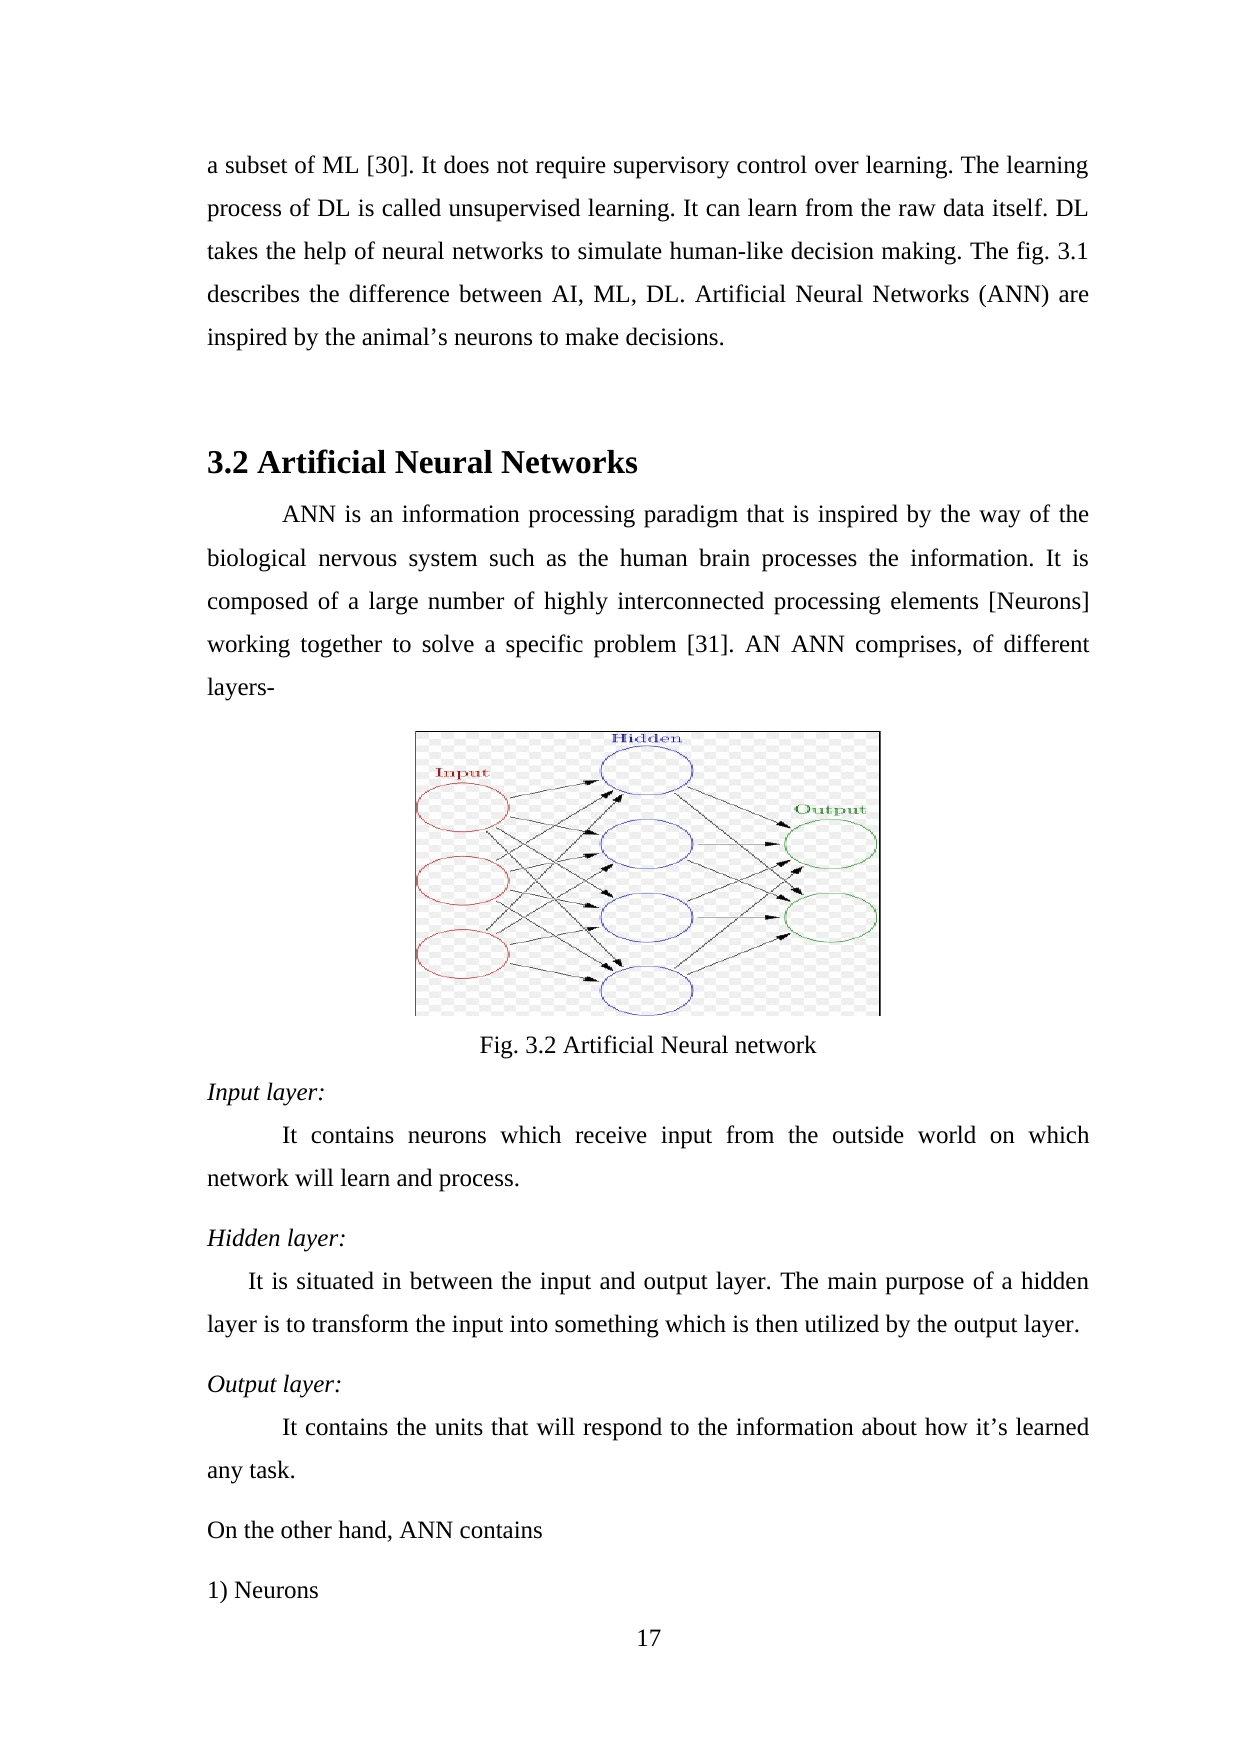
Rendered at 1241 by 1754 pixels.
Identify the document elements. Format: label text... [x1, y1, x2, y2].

text On the other hand, ANN contains [207, 1515, 1090, 1544]
picture [415, 731, 881, 1016]
text It contains the units that will respond to the information about how it’s learned any task. [207, 1412, 1090, 1484]
subtitle Output layer: [207, 1369, 1090, 1398]
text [207, 150, 1090, 351]
subtitle Input layer: [207, 1077, 1090, 1106]
table_header [207, 732, 1089, 1030]
subtitle Hidden layer: [207, 1223, 1090, 1252]
subtitle 3.2 Artificial Neural Networks [207, 442, 1090, 480]
text It is situated in between the input and output layer. The main purpose of a hidden layer is to transform the input into something which is then utilized by the output layer. [207, 1266, 1090, 1338]
table_cell Fig. 3.2 Artificial Neural network [207, 1030, 1089, 1073]
text 1) Neurons [207, 1575, 1090, 1604]
text ANN is an information processing paradigm that is inspired by the way of the biological nervous system such as the human brain processes the information. It is composed of a large number of highly interconnected processing elements [Neurons] working together to solve a specific problem [31]. AN ANN comprises, of different layers- [207, 499, 1090, 701]
text It contains neurons which receive input from the outside world on which network will learn and process. [207, 1120, 1090, 1192]
